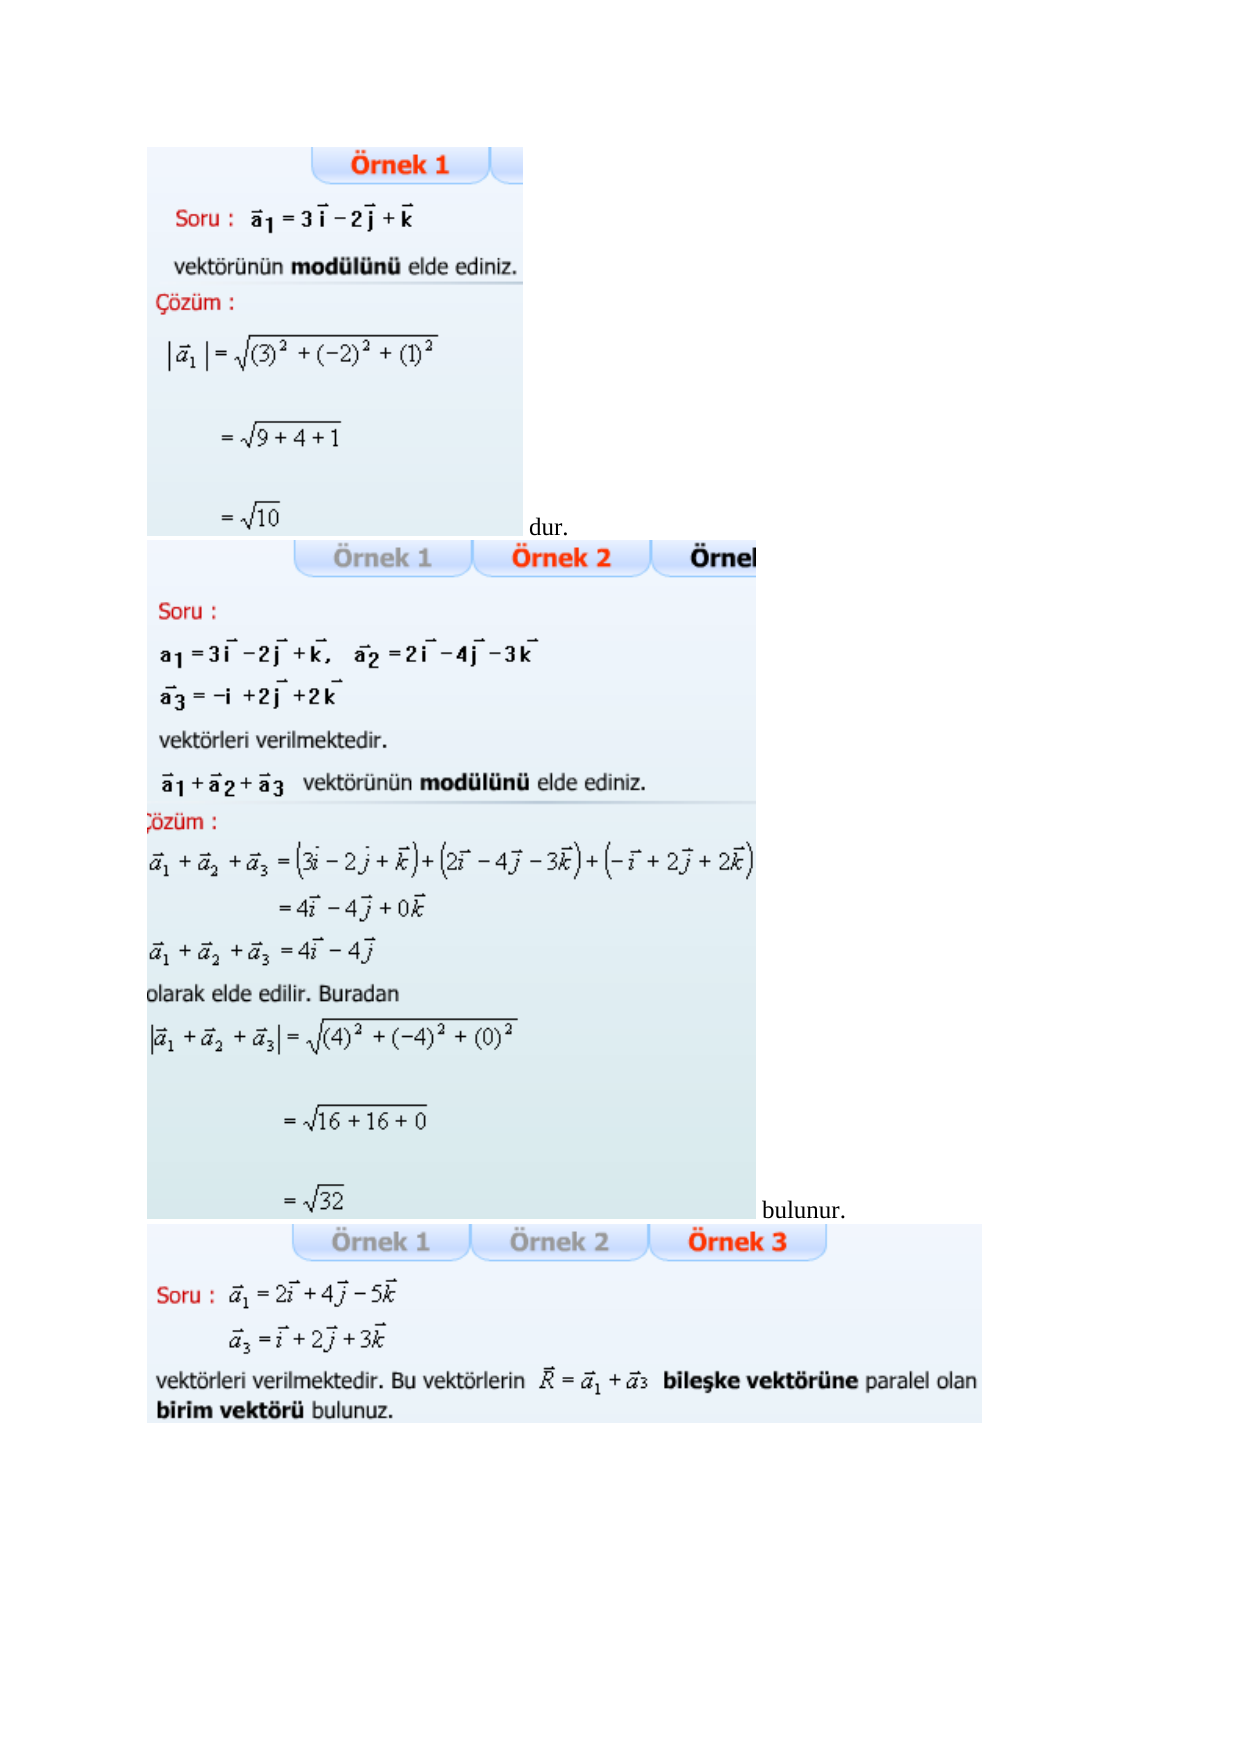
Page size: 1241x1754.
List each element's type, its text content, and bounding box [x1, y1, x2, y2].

picture [147, 540, 756, 1219]
picture [147, 147, 523, 536]
picture [147, 1224, 982, 1423]
